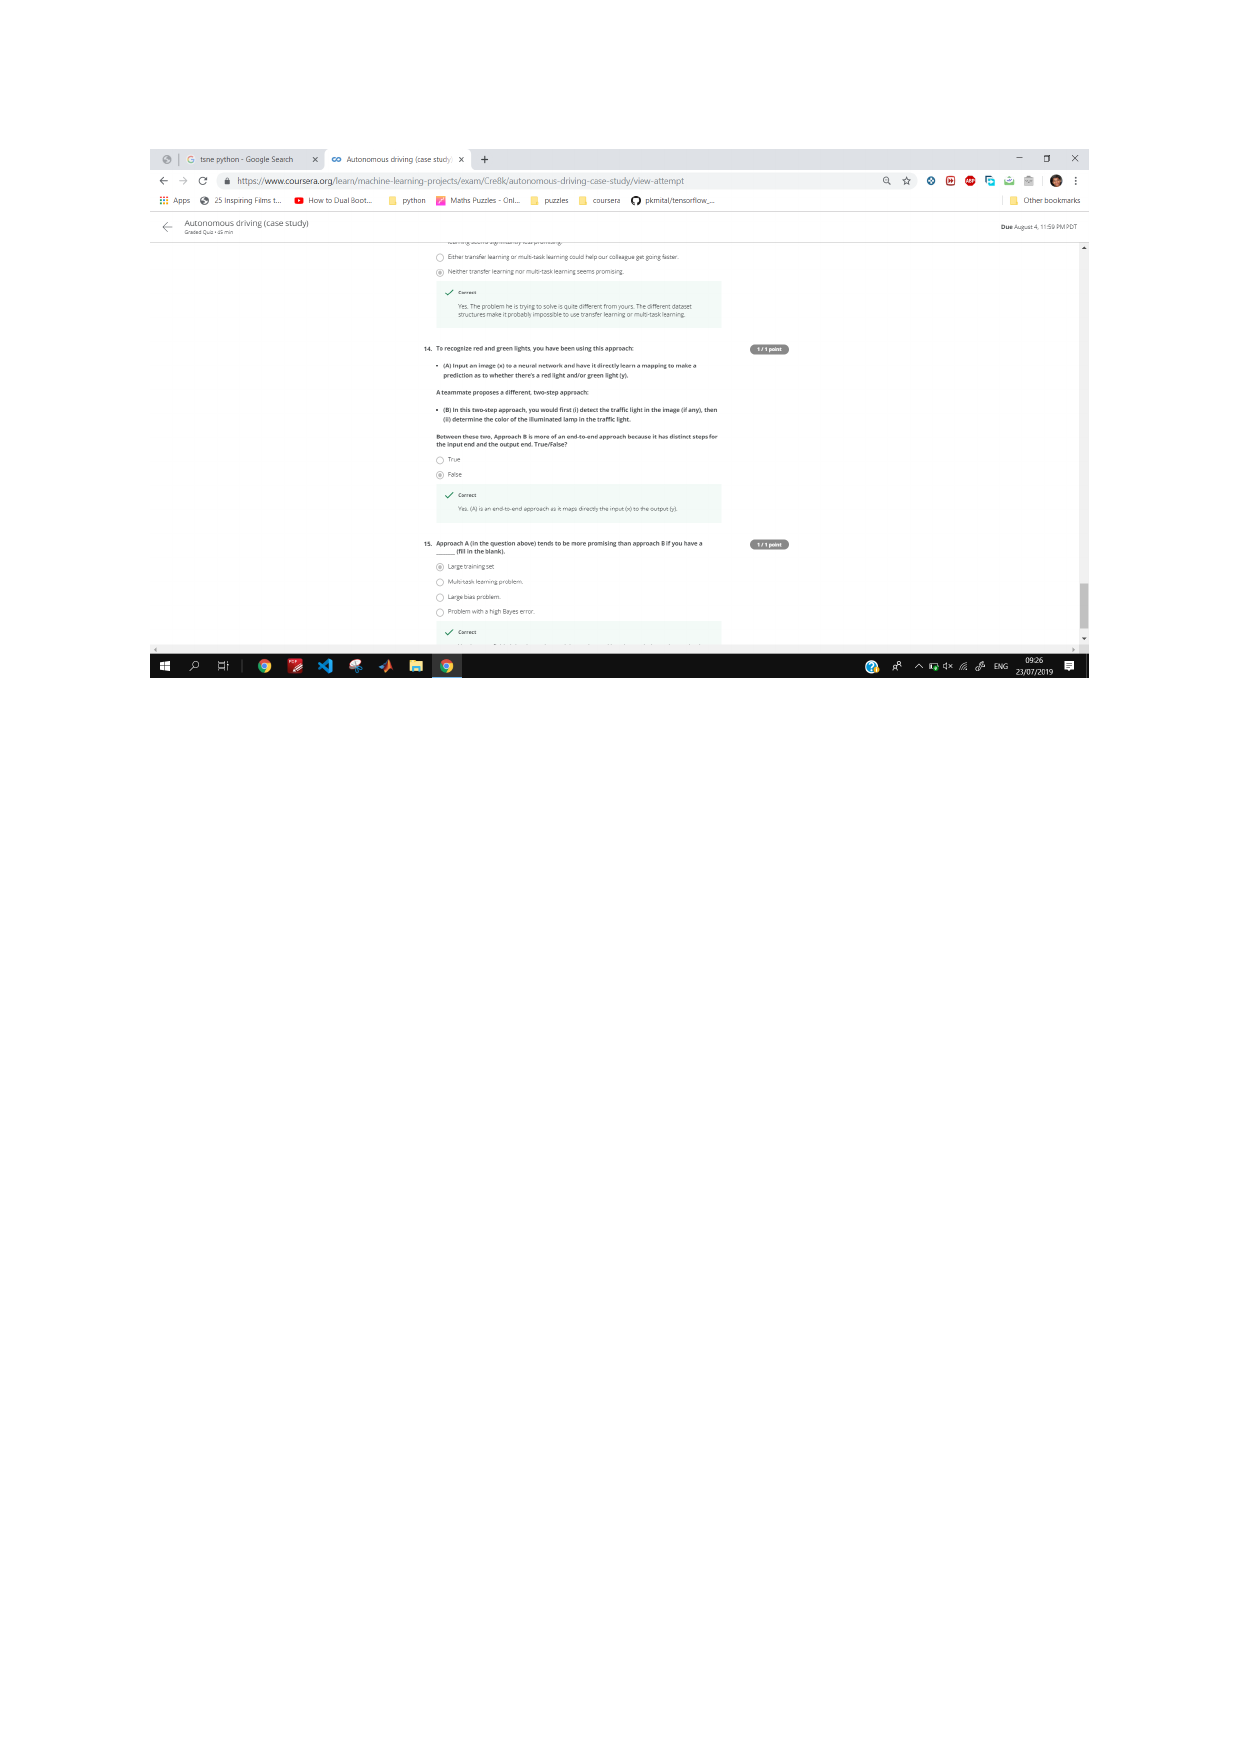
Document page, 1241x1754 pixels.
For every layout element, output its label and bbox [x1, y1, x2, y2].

picture [150, 149, 1089, 678]
